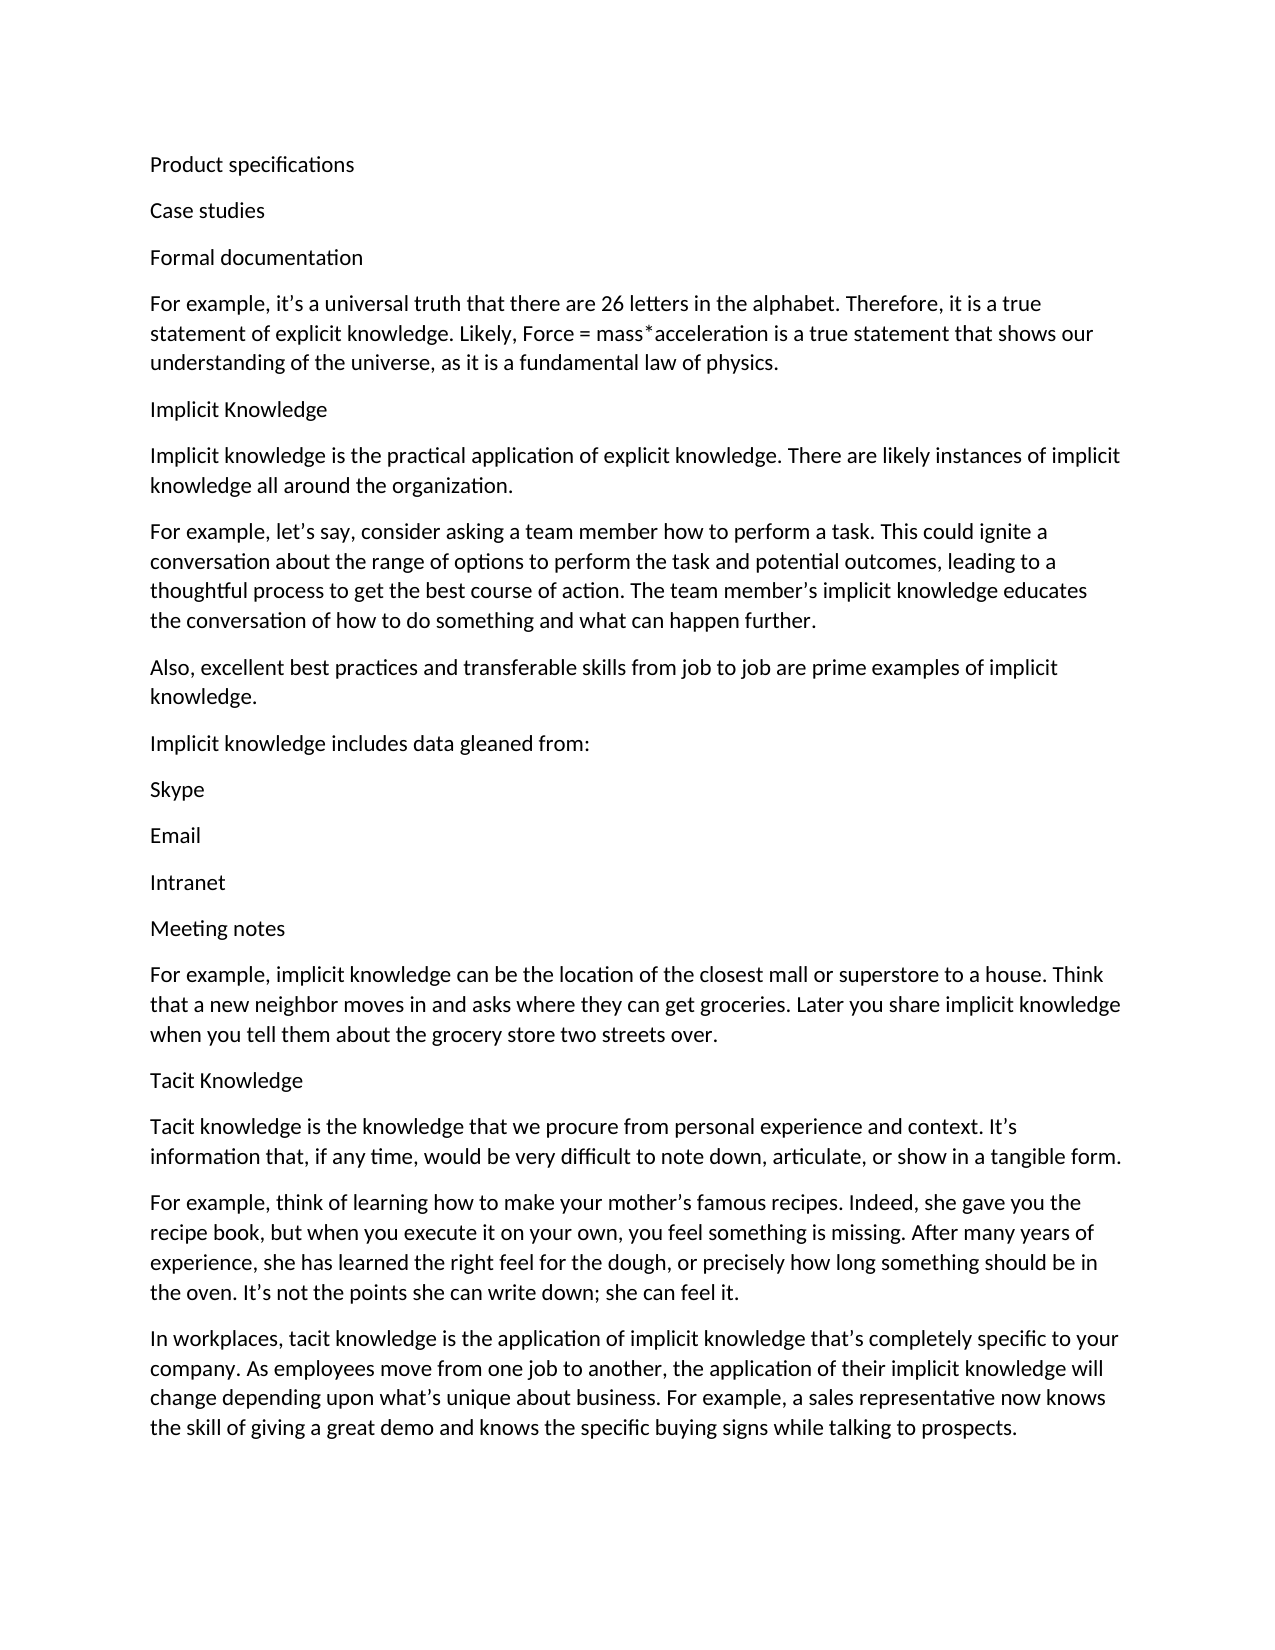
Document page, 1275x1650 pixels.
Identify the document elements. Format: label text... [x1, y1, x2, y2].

text Skype [150, 775, 1125, 803]
text Meeting notes [150, 914, 1125, 942]
text Implicit knowledge includes data gleaned from: [150, 729, 1125, 757]
text For example, implicit knowledge can be the location of the closest mall or superstore to a house. Think that a new neighbor moves in and asks where they can get groceries. Later you share implicit knowledge when you tell them about the grocery store two streets over. [150, 960, 1125, 1048]
text Formal documentation [150, 243, 1125, 271]
text Case studies [150, 196, 1125, 224]
text Product specifications [150, 150, 1125, 178]
text In workplaces, tacit knowledge is the application of implicit knowledge that’s completely specific to your company. As employees move from one job to another, the application of their implicit knowledge will change depending upon what’s unique about business. For example, a sales representative now knows the skill of giving a great demo and knows the specific buying signs while talking to prospects. [150, 1324, 1125, 1441]
text Intranet [150, 868, 1125, 896]
text Tacit knowledge is the knowledge that we procure from personal experience and context. It’s information that, if any time, would be very difficult to note down, articulate, or show in a tangible form. [150, 1112, 1125, 1170]
text For example, let’s say, consider asking a team member how to perform a task. This could ignite a conversation about the range of options to perform the task and potential outcomes, leading to a thoughtful process to get the best course of action. The team member’s implicit knowledge educates the conversation of how to do something and what can happen further. [150, 517, 1125, 634]
text For example, think of learning how to make your mother’s famous recipes. Indeed, she gave you the recipe book, but when you execute it on your own, you feel something is missing. After many years of experience, she has learned the right feel for the dough, or precisely how long something should be in the oven. It’s not the points she can write down; she can feel it. [150, 1188, 1125, 1306]
text For example, it’s a universal truth that there are 26 letters in the alphabet. Therefore, it is a true statement of explicit knowledge. Likely, Force = mass*acceleration is a true statement that shows our understanding of the universe, as it is a fundamental law of physics. [150, 289, 1125, 376]
text Tacit Knowledge [150, 1066, 1125, 1094]
text Implicit Knowledge [150, 395, 1125, 423]
text Email [150, 821, 1125, 849]
text Implicit knowledge is the practical application of explicit knowledge. There are likely instances of implicit knowledge all around the organization. [150, 441, 1125, 499]
text Also, excellent best practices and transferable skills from job to job are prime examples of implicit knowledge. [150, 653, 1125, 710]
